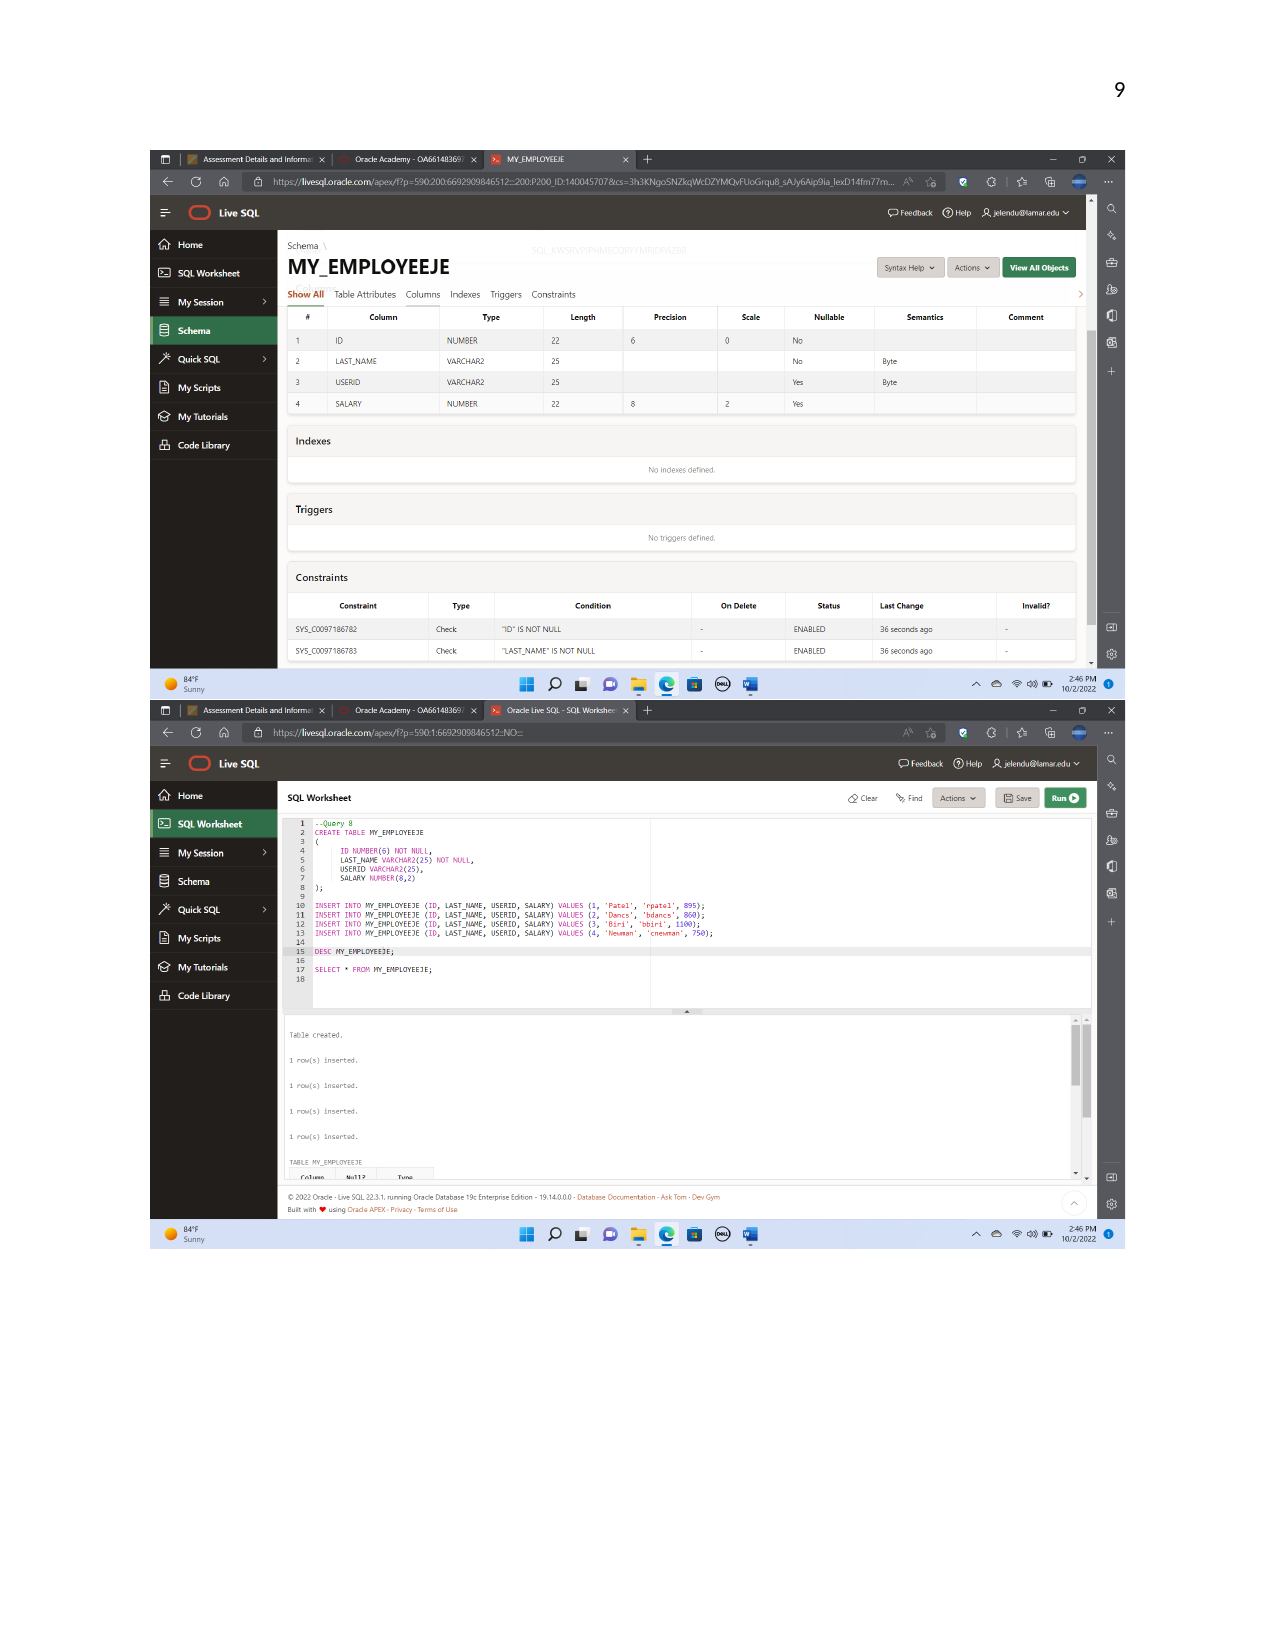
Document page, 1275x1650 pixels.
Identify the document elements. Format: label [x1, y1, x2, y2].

picture [150, 700, 1125, 1249]
picture [150, 150, 1125, 699]
